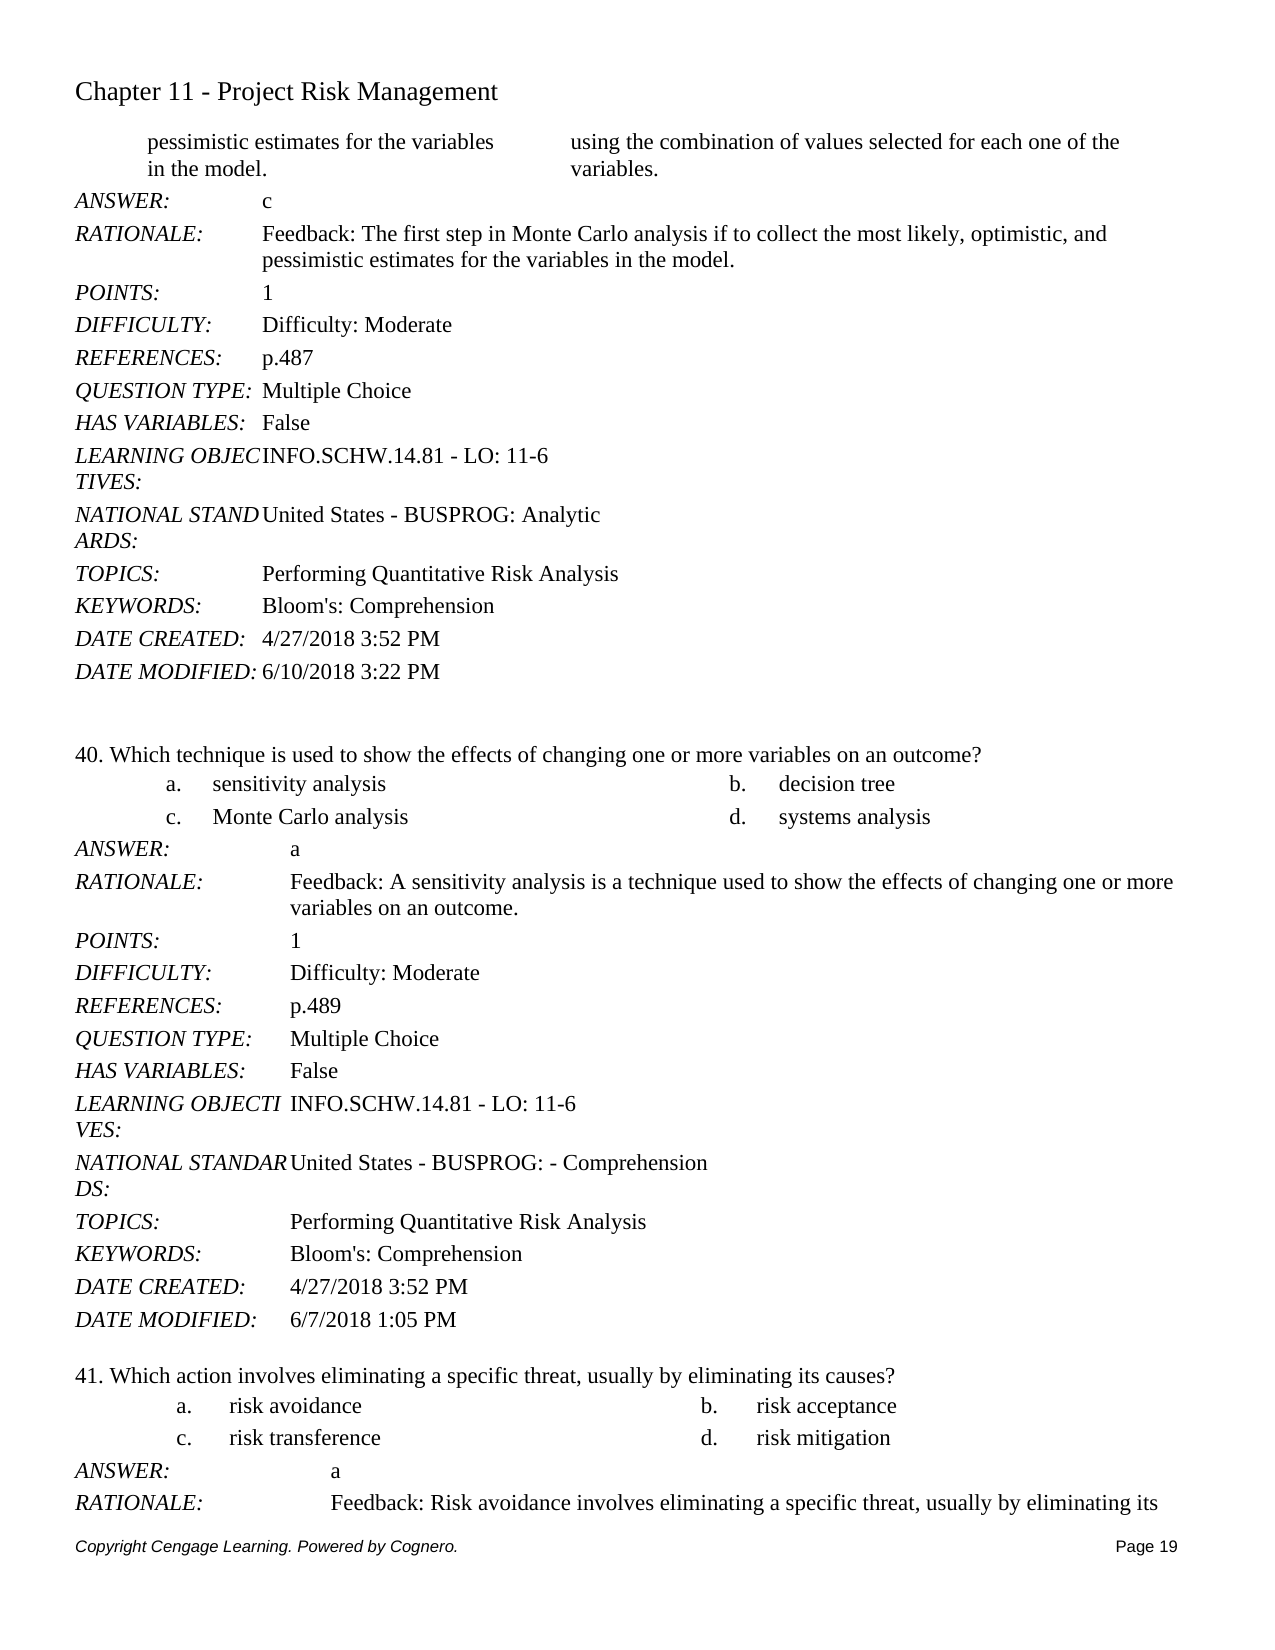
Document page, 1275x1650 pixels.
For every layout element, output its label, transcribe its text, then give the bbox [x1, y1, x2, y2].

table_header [75, 125, 1200, 714]
table_header 40. Which technique is used to show the effects of changing one or more variables on an outcome? [75, 741, 1200, 1335]
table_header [75, 1362, 1200, 1519]
